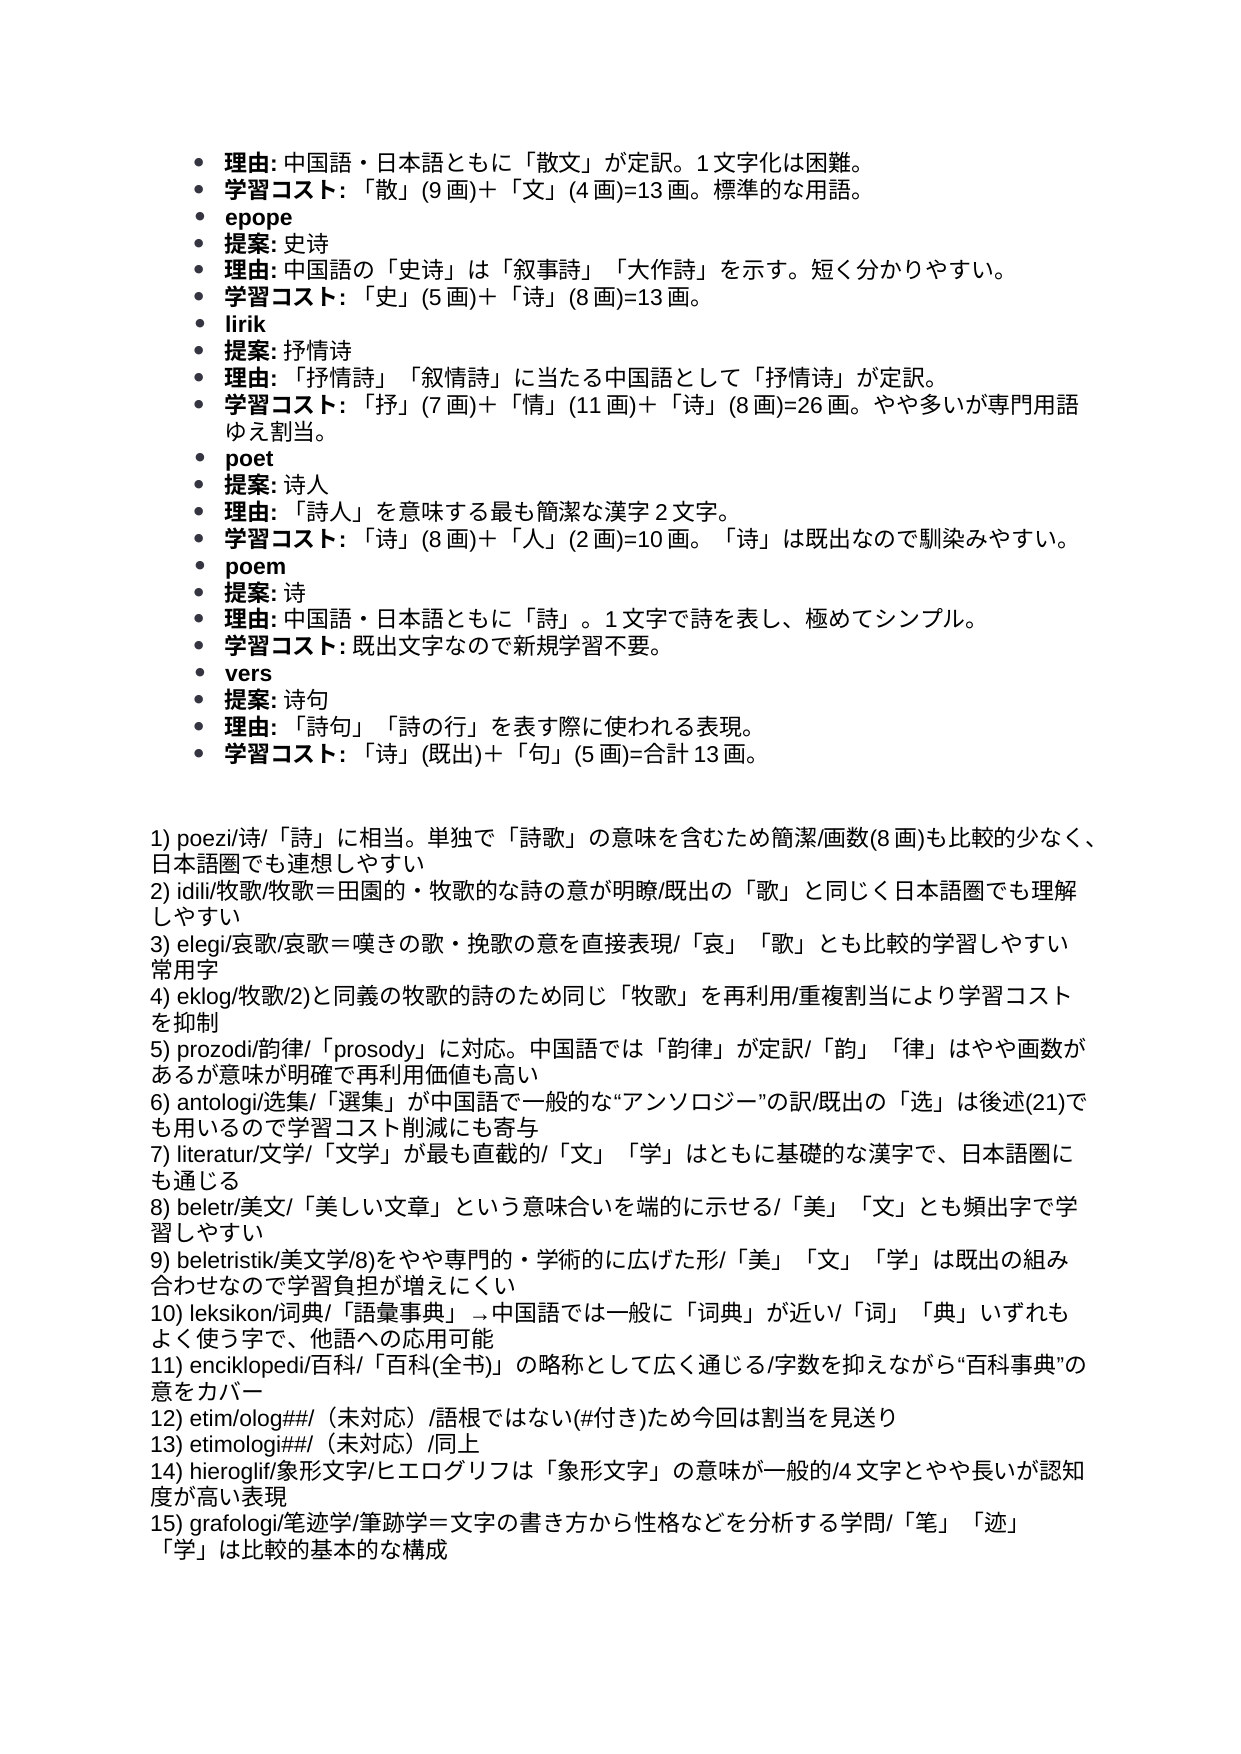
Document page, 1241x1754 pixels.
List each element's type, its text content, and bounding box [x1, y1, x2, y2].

text 13) etimologi##/（未対応）/同上 [150, 1431, 1090, 1458]
list 理由: 「抒情詩」「叙情詩」に当たる中国語として「抒情诗」が定訳。 [194, 365, 1090, 392]
list 学習コスト: 「散」(9画)＋「文」(4画)=13画。標準的な用語。 [194, 177, 1090, 204]
list 提案: 诗句 [194, 687, 1090, 714]
list 理由: 中国語・日本語ともに「散文」が定訳。1文字化は困難。 [194, 150, 1090, 177]
list lirik [196, 311, 1090, 338]
text 4) eklog/牧歌/2)と同義の牧歌的詩のため同じ「牧歌」を再利用/重複割当により学習コストを抑制 [150, 983, 1090, 1036]
list 理由: 「詩句」「詩の行」を表す際に使われる表現。 [194, 714, 1090, 741]
list 理由: 「詩人」を意味する最も簡潔な漢字2文字。 [194, 499, 1090, 526]
list 学習コスト: 既出文字なので新規学習不要。 [194, 633, 1090, 660]
list poet [196, 445, 1090, 472]
list poem [196, 553, 1090, 579]
list 提案: 诗人 [194, 472, 1090, 499]
text 2) idili/牧歌/牧歌＝田園的・牧歌的な詩の意が明瞭/既出の「歌」と同じく日本語圏でも理解しやすい [150, 878, 1090, 931]
list 学習コスト: 「诗」(既出)＋「句」(5画)=合計13画。 [194, 741, 1090, 768]
text 8) beletr/美文/「美しい文章」という意味合いを端的に示せる/「美」「文」とも頻出字で学習しやすい [150, 1194, 1090, 1247]
list vers [196, 660, 1090, 687]
text 6) antologi/选集/「選集」が中国語で一般的な“アンソロジー”の訳/既出の「选」は後述(21)でも用いるので学習コスト削減にも寄与 [150, 1089, 1090, 1141]
list epope [196, 204, 1090, 231]
list 学習コスト: 「抒」(7画)＋「情」(11画)＋「诗」(8画)=26画。やや多いが専門用語ゆえ割当。 [194, 392, 1090, 445]
list 学習コスト: 「诗」(8画)＋「人」(2画)=10画。「诗」は既出なので馴染みやすい。 [194, 526, 1090, 553]
list 提案: 史诗 [194, 231, 1090, 257]
text 9) beletristik/美文学/8)をやや専門的・学術的に広げた形/「美」「文」「学」は既出の組み合わせなので学習負担が増えにくい [150, 1247, 1090, 1299]
text 3) elegi/哀歌/哀歌＝嘆きの歌・挽歌の意を直接表現/「哀」「歌」とも比較的学習しやすい常用字 [150, 931, 1090, 983]
list 提案: 诗 [194, 579, 1090, 606]
text 12) etim/olog##/（未対応）/語根ではない(#付き)ため今回は割当を見送り [150, 1405, 1090, 1431]
text 1) poezi/诗/「詩」に相当。単独で「詩歌」の意味を含むため簡潔/画数(8画)も比較的少なく、日本語圏でも連想しやすい [150, 825, 1090, 878]
list 理由: 中国語の「史诗」は「叙事詩」「大作詩」を示す。短く分かりやすい。 [194, 257, 1090, 284]
text 14) hieroglif/象形文字/ヒエログリフは「象形文字」の意味が一般的/4文字とやや長いが認知度が高い表現 [150, 1458, 1090, 1510]
text 10) leksikon/词典/「語彙事典」→中国語では一般に「词典」が近い/「词」「典」いずれもよく使う字で、他語への応用可能 [150, 1299, 1090, 1352]
text 15) grafologi/笔迹学/筆跡学＝文字の書き方から性格などを分析する学問/「笔」「迹」「学」は比較的基本的な構成 [150, 1510, 1090, 1563]
text 5) prozodi/韵律/「prosody」に対応。中国語では「韵律」が定訳/「韵」「律」はやや画数があるが意味が明確で再利用価値も高い [150, 1036, 1090, 1089]
list 学習コスト: 「史」(5画)＋「诗」(8画)=13画。 [194, 284, 1090, 311]
text 11) enciklopedi/百科/「百科(全书)」の略称として広く通じる/字数を抑えながら“百科事典”の意をカバー [150, 1352, 1090, 1405]
list 提案: 抒情诗 [194, 338, 1090, 365]
text 7) literatur/文学/「文学」が最も直截的/「文」「学」はともに基礎的な漢字で、日本語圏にも通じる [150, 1141, 1090, 1194]
list 理由: 中国語・日本語ともに「詩」。1文字で詩を表し、極めてシンプル。 [194, 606, 1090, 633]
